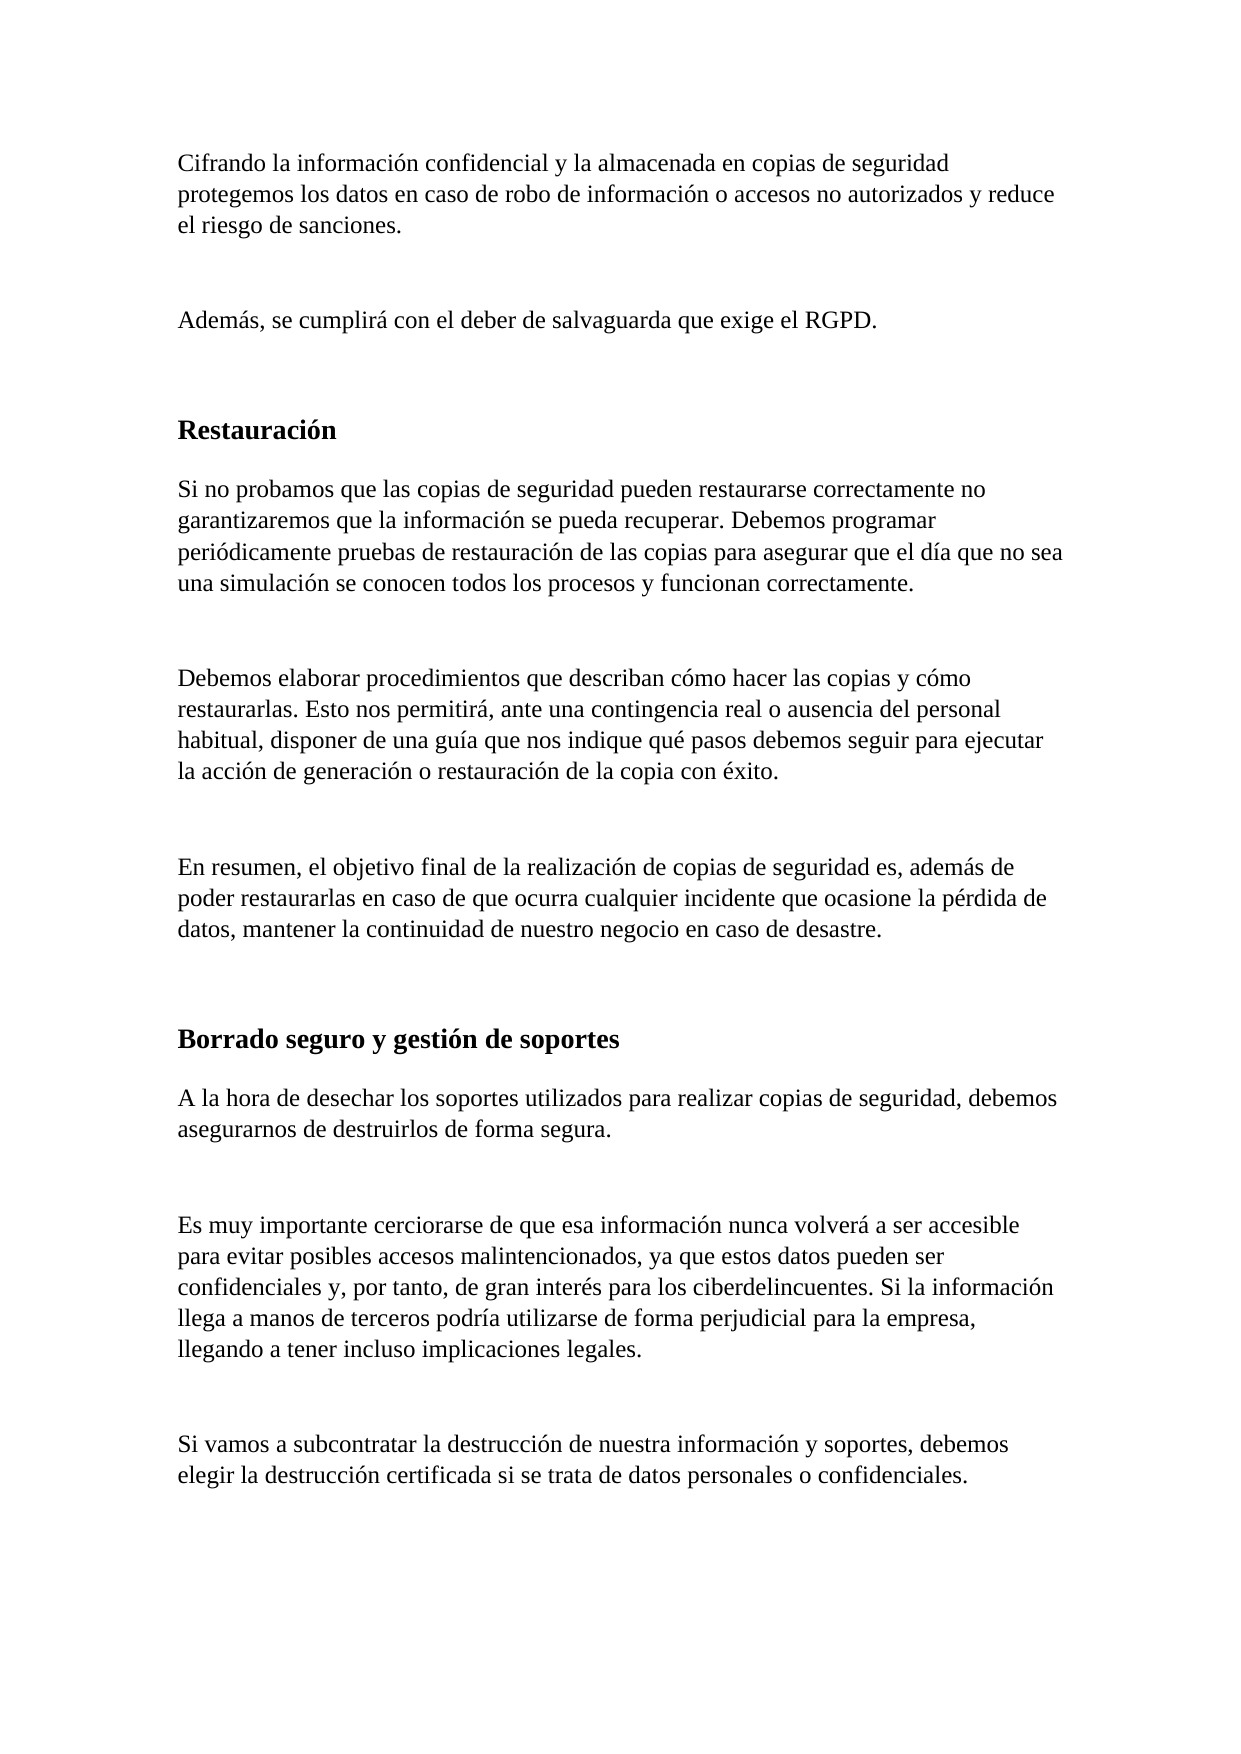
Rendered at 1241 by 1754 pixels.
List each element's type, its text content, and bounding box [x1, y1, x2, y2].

text Debemos elaborar procedimientos que describan cómo hacer las copias y cómo restaurarlas. Esto nos permitirá, ante una contingencia real o ausencia del personal habitual, disponer de una guía que nos indique qué pasos debemos seguir para ejecutar la acción de generación o restauración de la copia con éxito. [177, 663, 1063, 785]
text Si vamos a subcontratar la destrucción de nuestra información y soportes, debemos elegir la destrucción certificada si se trata de datos personales o confidenciales. [177, 1429, 1063, 1489]
subtitle Restauración [177, 413, 1063, 445]
text Es muy importante cerciorarse de que esa información nunca volverá a ser accesible para evitar posibles accesos malintencionados, ya que estos datos pueden ser confidenciales y, por tanto, de gran interés para los ciberdelincuentes. Si la información llega a manos de terceros podría utilizarse de forma perjudicial para la empresa, llegando a tener incluso implicaciones legales. [177, 1210, 1063, 1363]
text Cifrando la información confidencial y la almacenada en copias de seguridad protegemos los datos en caso de robo de información o accesos no autorizados y reduce el riesgo de sanciones. [177, 148, 1063, 238]
text Además, se cumplirá con el deber de salvaguarda que exige el RGPD. [177, 305, 1063, 334]
subtitle Borrado seguro y gestión de soportes [177, 1022, 1063, 1054]
text A la hora de desechar los soportes utilizados para realizar copias de seguridad, debemos asegurarnos de destruirlos de forma segura. [177, 1083, 1063, 1143]
text En resumen, el objetivo final de la realización de copias de seguridad es, además de poder restaurarlas en caso de que ocurra cualquier incidente que ocasione la pérdida de datos, mantener la continuidad de nuestro negocio en caso de desastre. [177, 852, 1063, 942]
text Si no probamos que las copias de seguridad pueden restaurarse correctamente no garantizaremos que la información se pueda recuperar. Debemos programar periódicamente pruebas de restauración de las copias para asegurar que el día que no sea una simulación se conocen todos los procesos y funcionan correctamente. [177, 474, 1063, 596]
